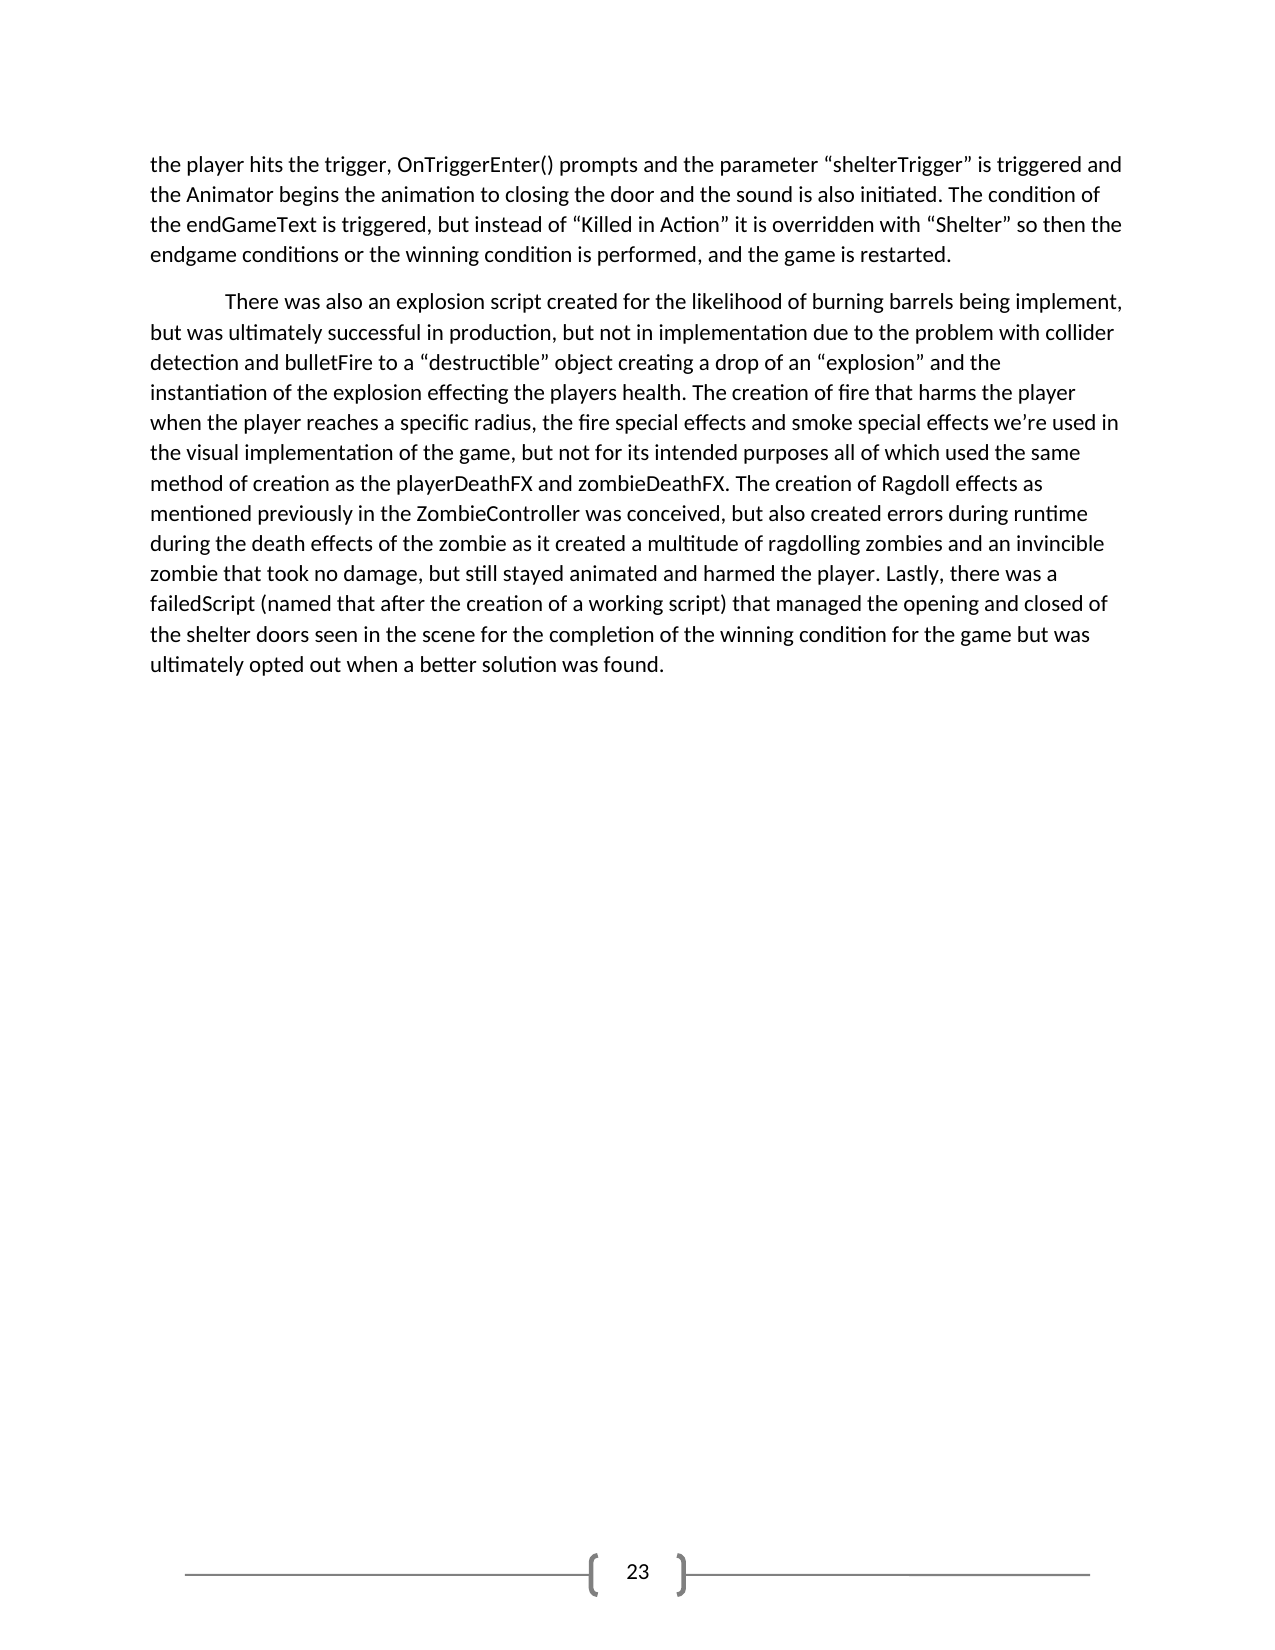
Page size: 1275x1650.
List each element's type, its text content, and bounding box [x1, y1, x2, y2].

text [150, 150, 1125, 269]
text There was also an explosion script created for the likelihood of burning barrels being implement, but was ultimately successful in production, but not in implementation due to the problem with collider detection and bulletFire to a “destructible” object creating a drop of an “explosion” and the instantiation of the explosion effecting the players health. The creation of fire that harms the player when the player reaches a specific radius, the fire special effects and smoke special effects we’re used in the visual implementation of the game, but not for its intended purposes all of which used the same method of creation as the playerDeathFX and zombieDeathFX. The creation of Ragdoll effects as mentioned previously in the ZombieController was conceived, but also created errors during runtime during the death effects of the zombie as it created a multitude of ragdolling zombies and an invincible zombie that took no damage, but still stayed animated and harmed the player. Lastly, there was a failedScript (named that after the creation of a working script) that managed the opening and closed of the shelter doors seen in the scene for the completion of the winning condition for the game but was ultimately opted out when a better solution was found. [150, 287, 1125, 678]
